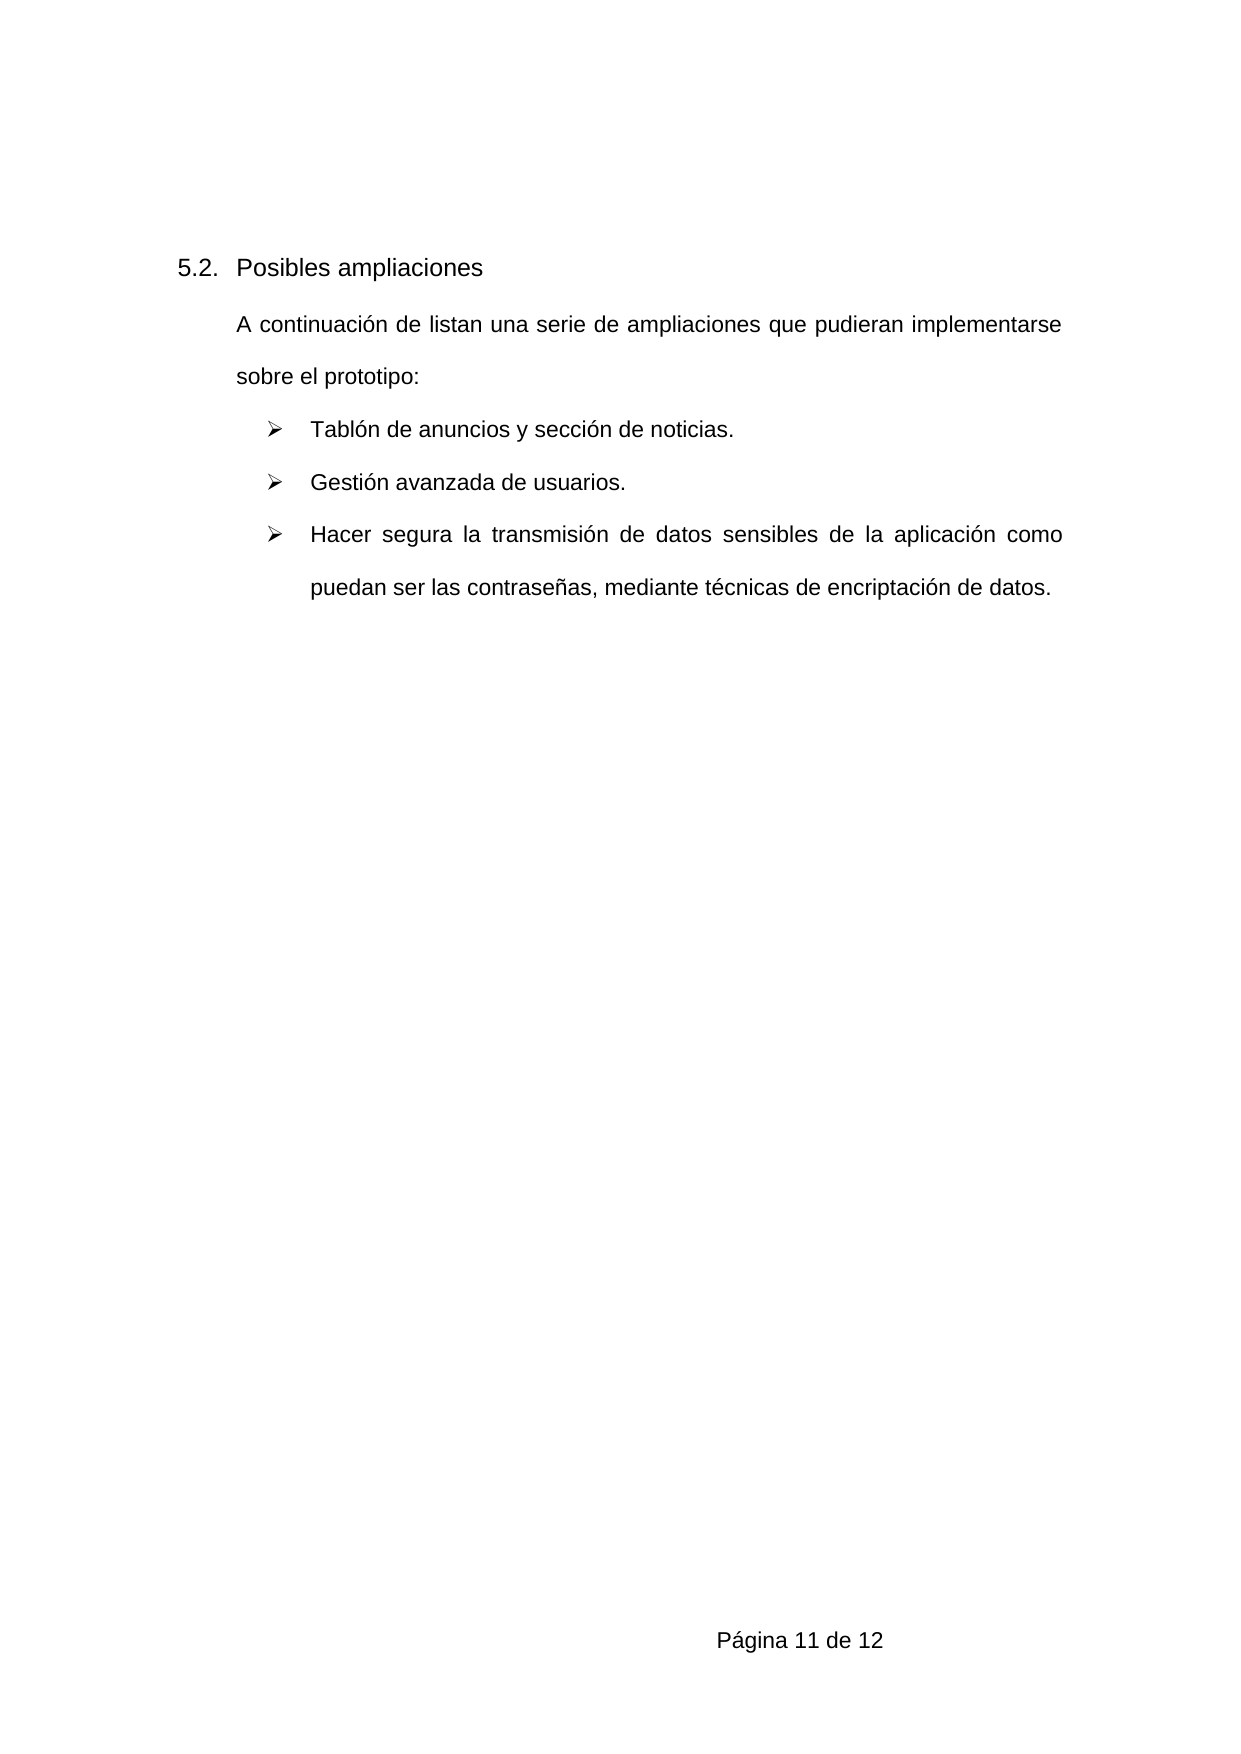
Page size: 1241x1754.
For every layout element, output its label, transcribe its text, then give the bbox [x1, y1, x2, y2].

list Hacer segura la transmisión de datos sensibles de la aplicación como puedan ser las contraseñas, mediante técnicas de encriptación de datos. [266, 521, 1063, 601]
list A continuación de listan una serie de ampliaciones que pudieran implementarse sobre el prototipo: [236, 311, 1063, 390]
list Gestión avanzada de usuarios. [266, 469, 1063, 495]
list Tablón de anuncios y sección de noticias. [266, 416, 1063, 442]
list Posibles ampliaciones [177, 253, 1063, 282]
